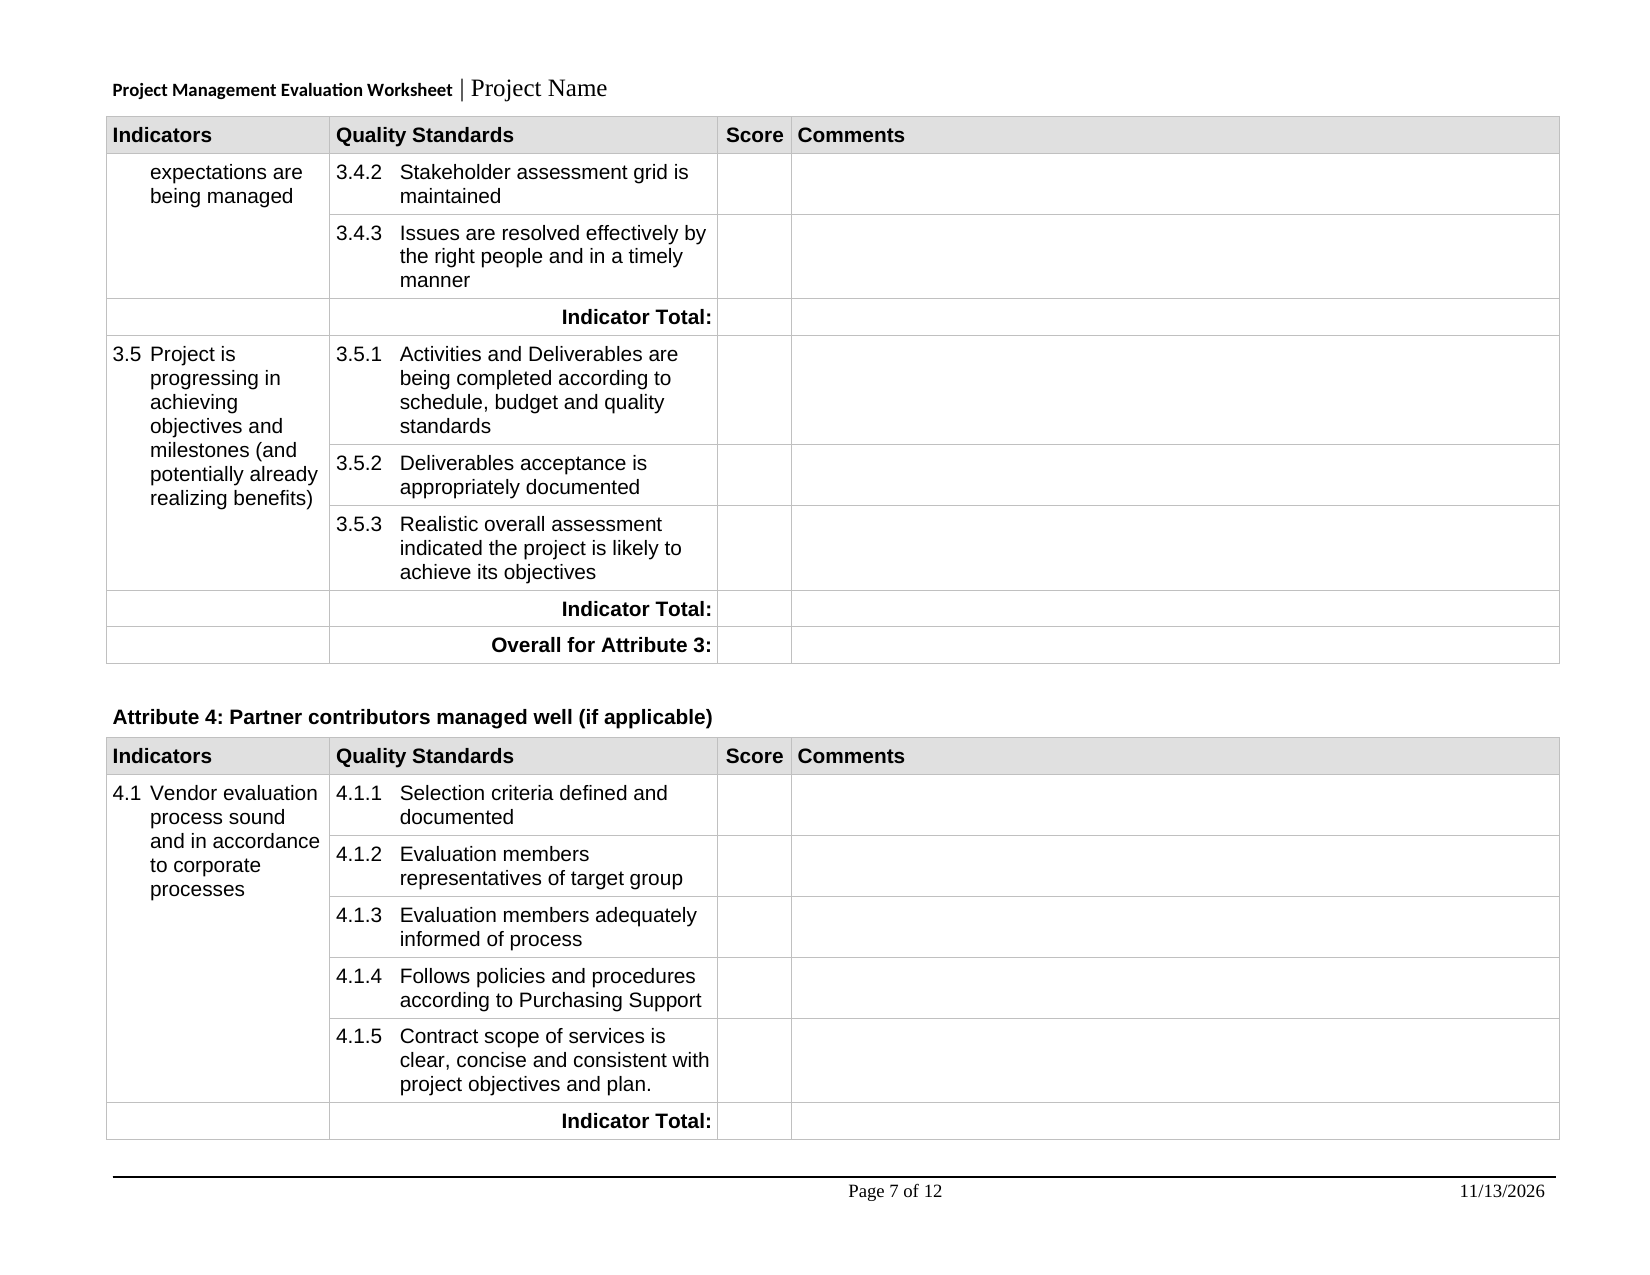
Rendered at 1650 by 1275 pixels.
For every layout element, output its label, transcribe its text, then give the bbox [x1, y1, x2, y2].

table_header Comments [792, 738, 1559, 774]
table_cell [792, 506, 1559, 589]
table_cell Indicator Total: [330, 299, 717, 335]
table_cell [718, 775, 791, 835]
table_header Indicators [107, 738, 329, 774]
table_cell [792, 591, 1559, 626]
table_cell [718, 506, 791, 589]
table_cell Deliverables acceptance is appropriately documented [330, 445, 717, 505]
table_cell [792, 1103, 1559, 1139]
table_cell [792, 958, 1559, 1017]
table_cell [792, 897, 1559, 957]
table_cell [107, 627, 329, 663]
table_cell [792, 445, 1559, 505]
table_cell [792, 775, 1559, 835]
table_cell [718, 336, 791, 444]
table_header Comments [792, 117, 1559, 153]
table_cell [718, 445, 791, 505]
table_cell [792, 1019, 1559, 1102]
table_cell Vendor evaluation process sound and in accordance to corporate processes [107, 775, 329, 1102]
table_cell Project is progressing in achieving objectives and milestones (and potentially already realizing benefits) [107, 336, 329, 589]
table_cell [718, 591, 791, 626]
table_cell [718, 1103, 791, 1139]
table_cell Evaluation members adequately informed of process [330, 897, 717, 957]
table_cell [107, 154, 329, 298]
table_cell [718, 836, 791, 896]
table_header Score [718, 738, 791, 774]
table_header Indicators [107, 117, 329, 153]
table_cell [718, 627, 791, 663]
table_cell Indicator Total: [330, 591, 717, 626]
table_header Quality Standards [330, 738, 717, 774]
table_cell Evaluation members representatives of target group [330, 836, 717, 896]
table_cell Realistic overall assessment indicated the project is likely to achieve its objectives [330, 506, 717, 589]
table_cell [792, 336, 1559, 444]
table_cell [107, 299, 329, 335]
table_cell Overall for Attribute 3: [330, 627, 717, 663]
table_cell Selection criteria defined and documented [330, 775, 717, 835]
table_cell [718, 215, 791, 298]
table_cell [718, 299, 791, 335]
table_cell [107, 1103, 329, 1139]
table_cell [792, 627, 1559, 663]
table_header Quality Standards [330, 117, 717, 153]
table_cell [792, 215, 1559, 298]
table_header Score [718, 117, 791, 153]
table_cell [792, 836, 1559, 896]
table_cell [107, 591, 329, 626]
table_cell Issues are resolved effectively by the right people and in a timely manner [330, 215, 717, 298]
table_cell Follows policies and procedures according to Purchasing Support [330, 958, 717, 1017]
table_cell Indicator Total: [330, 1103, 717, 1139]
text Attribute 4: Partner contributors managed well (if applicable) [112, 705, 1556, 729]
table_cell Stakeholder assessment grid is maintained [330, 154, 717, 213]
table_cell Activities and Deliverables are being completed according to schedule, budget and quality standards [330, 336, 717, 444]
table_cell [792, 154, 1559, 213]
table_cell Contract scope of services is clear, concise and consistent with project objectives and plan. [330, 1019, 717, 1102]
table_cell [718, 1019, 791, 1102]
table_cell [718, 897, 791, 957]
table_cell [718, 958, 791, 1017]
table_cell [792, 299, 1559, 335]
table_cell [718, 154, 791, 213]
